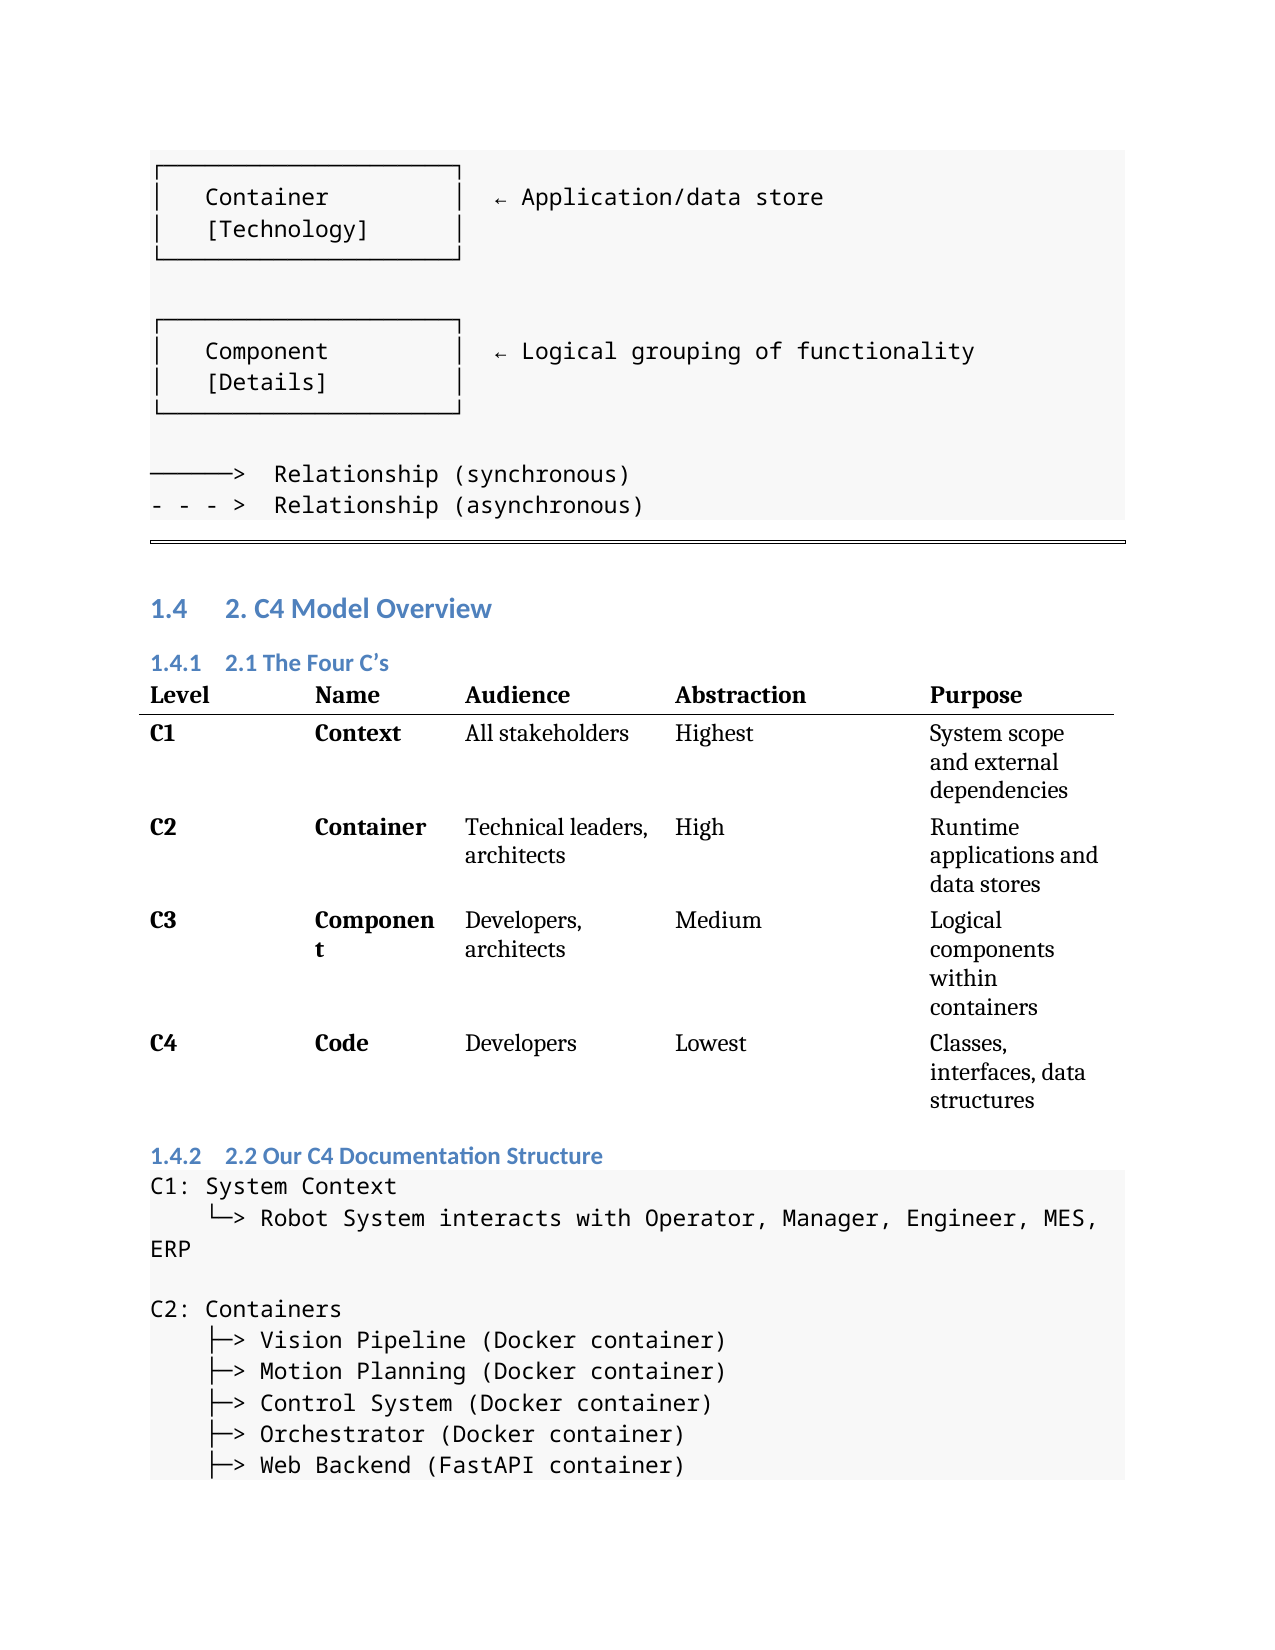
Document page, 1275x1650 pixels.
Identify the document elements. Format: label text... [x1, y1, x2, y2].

table_cell Medium [664, 903, 919, 1025]
table_cell System scope and external dependencies [919, 715, 1114, 809]
table_cell All stakeholders [454, 715, 664, 809]
table_cell Lowest [664, 1025, 919, 1119]
table_cell Container [304, 809, 454, 903]
table_cell Logical components within containers [919, 903, 1114, 1025]
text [150, 150, 1125, 520]
table_cell Context [304, 715, 454, 809]
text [150, 1170, 1125, 1480]
table_header Name [304, 678, 454, 714]
subtitle 1.4.2 2.2 Our C4 Documentation Structure [150, 1140, 1125, 1170]
table_cell Technical leaders, architects [454, 809, 664, 903]
table_header Purpose [919, 678, 1114, 714]
table_cell C3 [139, 903, 304, 1025]
subtitle 1.4.1 2.1 The Four C’s [150, 647, 1125, 677]
table_cell C4 [139, 1025, 304, 1119]
table_cell Classes, interfaces, data structures [919, 1025, 1114, 1119]
table_cell Developers [454, 1025, 664, 1119]
table_cell Runtime applications and data stores [919, 809, 1114, 903]
table_cell C2 [139, 809, 304, 903]
table_cell C1 [139, 715, 304, 809]
table_header Audience [454, 678, 664, 714]
subtitle 1.4 2. C4 Model Overview [150, 590, 1125, 626]
table_cell Code [304, 1025, 454, 1119]
table_cell Developers, architects [454, 903, 664, 1025]
table_cell Component [304, 903, 454, 1025]
table_header Level [139, 678, 304, 714]
table_cell Highest [664, 715, 919, 809]
table_cell High [664, 809, 919, 903]
table_header Abstraction [664, 678, 919, 714]
